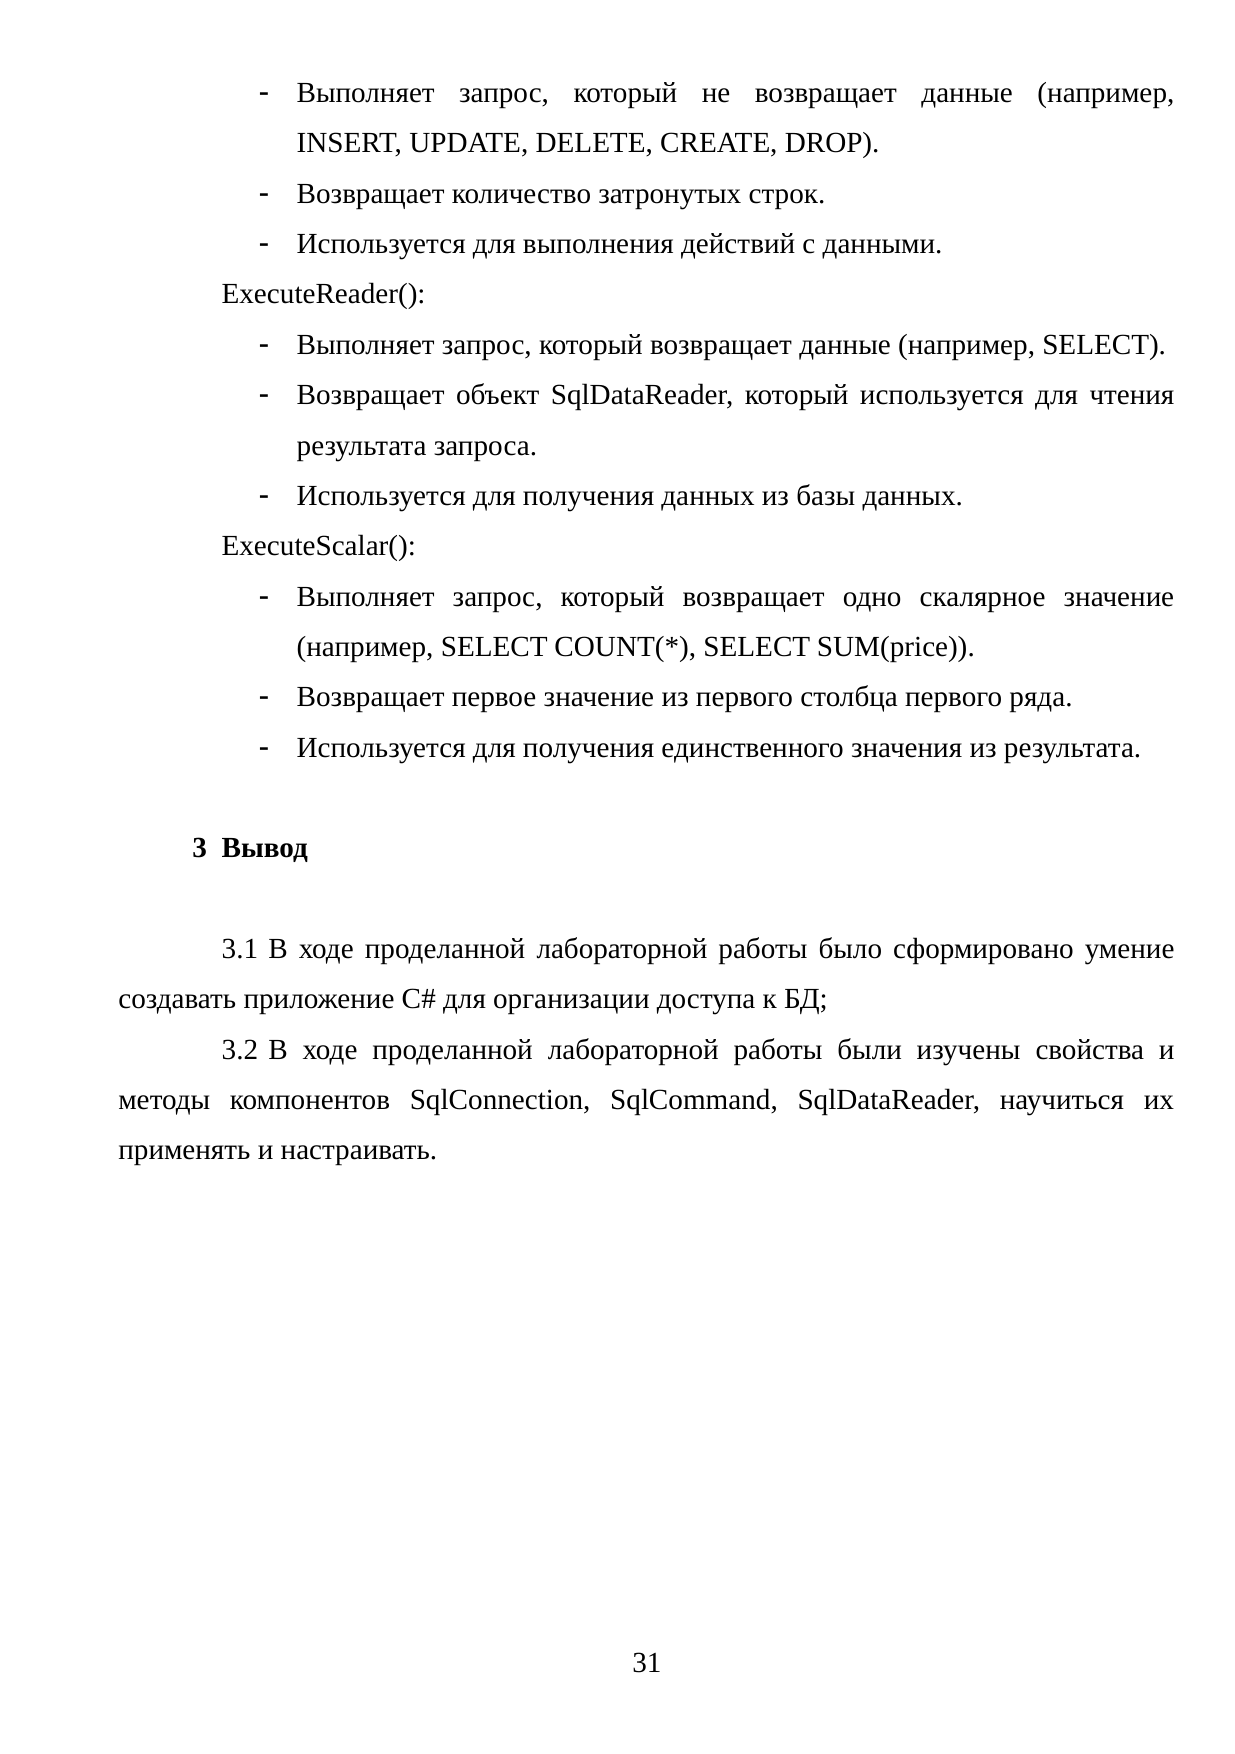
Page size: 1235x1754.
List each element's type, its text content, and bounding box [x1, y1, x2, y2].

list Выполняет запрос, который возвращает одно скалярное значение (например, SELECT COUNT(*), SELECT SUM(price)). [259, 579, 1175, 663]
list Используется для выполнения действий с данными. [259, 226, 1175, 260]
list В ходе проделанной лабораторной работы были изучены свойства и методы компонентов SqlConnection, SqlCommand, SqlDataReader, научиться их применять и настраивать. [118, 1032, 1175, 1166]
text ExecuteScalar(): [221, 528, 1175, 562]
list Выполняет запрос, который не возвращает данные (например, INSERT, UPDATE, DELETE, CREATE, DROP). [259, 75, 1175, 159]
list Возвращает количество затронутых строк. [259, 176, 1175, 209]
text ExecuteReader(): [221, 277, 1175, 310]
list Вывод [192, 831, 1175, 864]
list Возвращает первое значение из первого столбца первого ряда. [259, 679, 1175, 713]
list Используется для получения единственного значения из результата. [259, 730, 1175, 763]
list Выполняет запрос, который возвращает данные (например, SELECT). [259, 327, 1175, 361]
list Возвращает объект SqlDataReader, который используется для чтения результата запроса. [259, 377, 1175, 461]
list Используется для получения данных из базы данных. [259, 478, 1175, 512]
list В ходе проделанной лабораторной работы было сформировано умение создавать приложение C# для организации доступа к БД; [118, 931, 1175, 1015]
